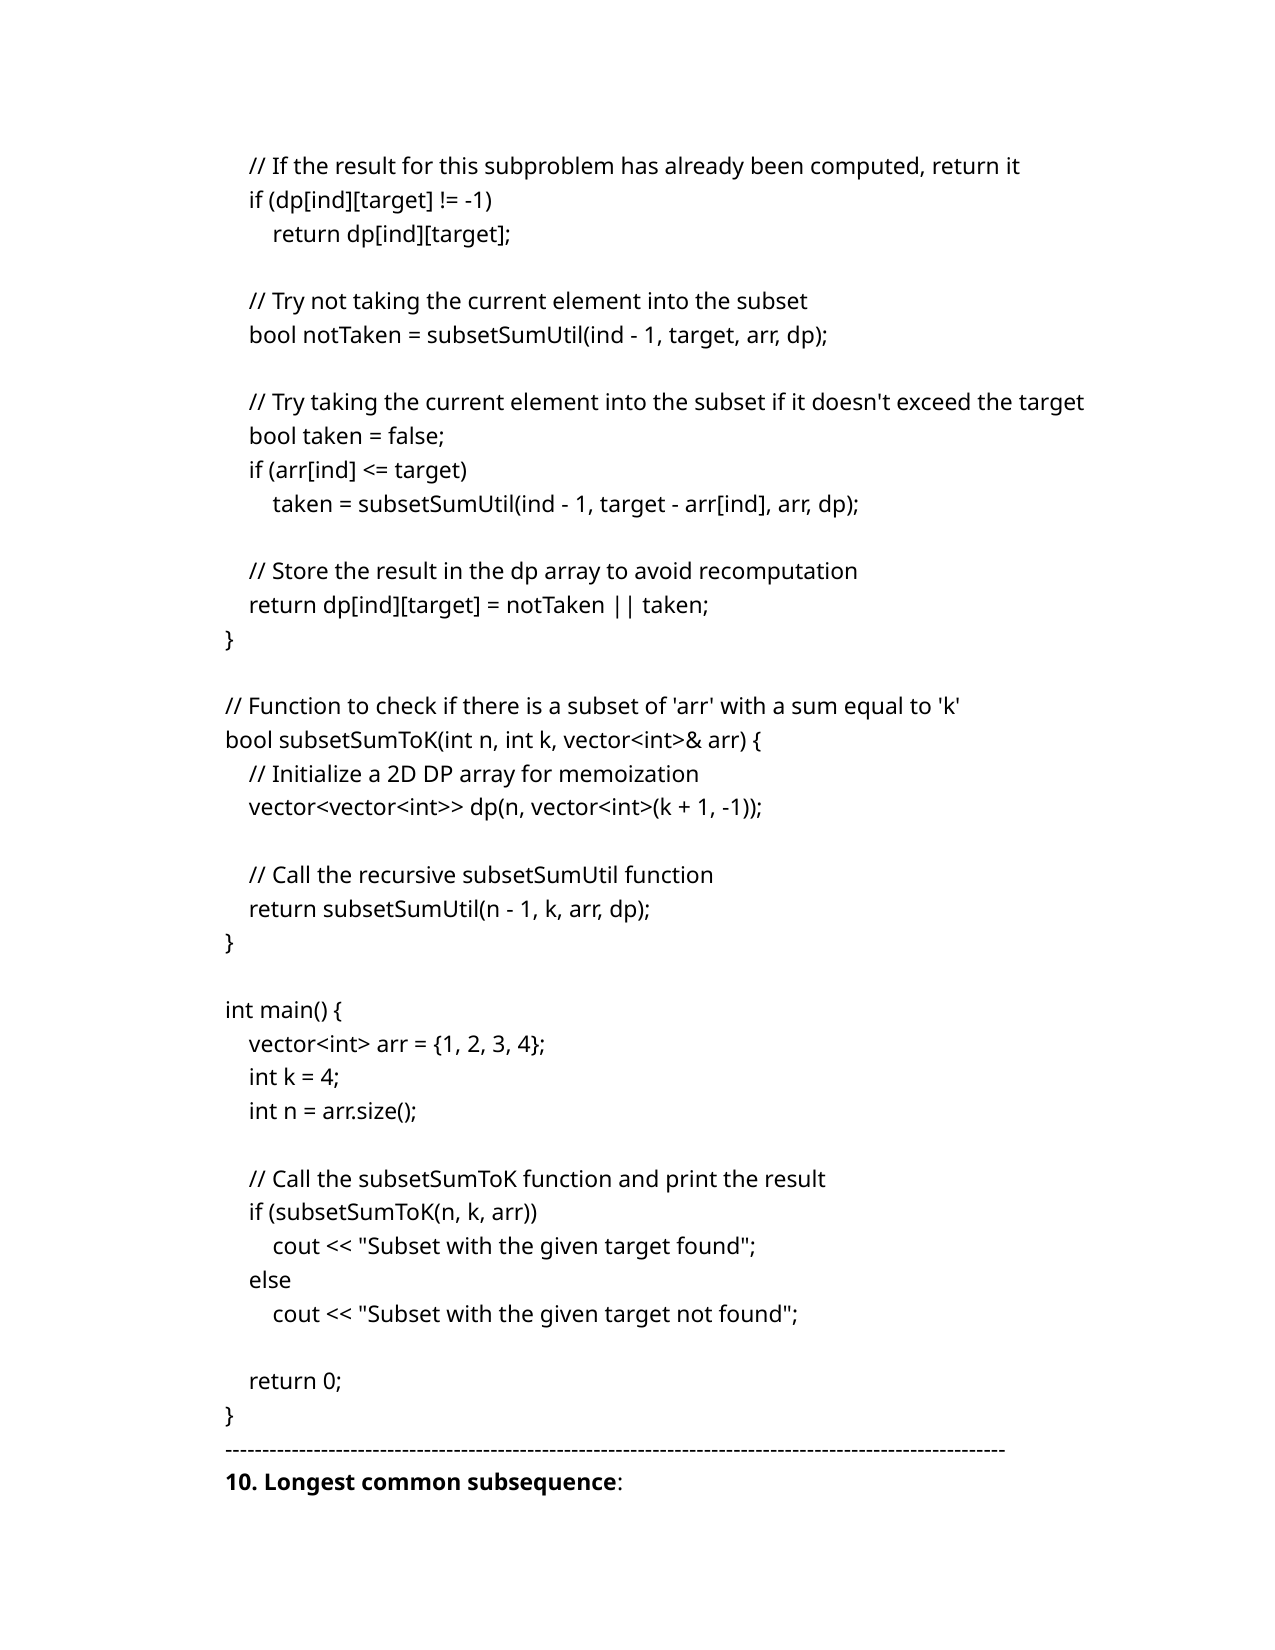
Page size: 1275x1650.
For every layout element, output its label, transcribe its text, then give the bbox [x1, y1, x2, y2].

list if (dp[ind][target] != -1) [225, 184, 1125, 215]
list cout << "Subset with the given target found"; [225, 1230, 1125, 1261]
list bool subsetSumToK(int n, int k, vector<int>& arr) { [225, 724, 1125, 755]
list } [225, 622, 1125, 654]
list cout << "Subset with the given target not found"; [225, 1297, 1125, 1329]
list // Try not taking the current element into the subset [225, 285, 1125, 316]
list // Try taking the current element into the subset if it doesn't exceed the target [225, 386, 1125, 417]
list // Function to check if there is a subset of 'arr' with a sum equal to 'k' [225, 690, 1125, 721]
list vector<vector<int>> dp(n, vector<int>(k + 1, -1)); [225, 791, 1125, 822]
list } [225, 926, 1125, 957]
list if (arr[ind] <= target) [225, 454, 1125, 485]
list return subsetSumUtil(n - 1, k, arr, dp); [225, 892, 1125, 924]
list return dp[ind][target] = notTaken || taken; [225, 589, 1125, 620]
list 10. Longest common subsequence: [225, 1466, 1125, 1497]
list // Initialize a 2D DP array for memoization [225, 757, 1125, 789]
list return dp[ind][target]; [225, 217, 1125, 249]
list int n = arr.size(); [225, 1095, 1125, 1126]
list int main() { [225, 994, 1125, 1025]
list ---------------------------------------------------------------------------------------------------------- [225, 1432, 1125, 1464]
list // Call the recursive subsetSumUtil function [225, 859, 1125, 890]
list int k = 4; [225, 1061, 1125, 1092]
list bool notTaken = subsetSumUtil(ind - 1, target, arr, dp); [225, 319, 1125, 350]
list taken = subsetSumUtil(ind - 1, target - arr[ind], arr, dp); [225, 487, 1125, 519]
list // If the result for this subproblem has already been computed, return it [225, 150, 1125, 181]
list else [225, 1264, 1125, 1295]
list // Call the subsetSumToK function and print the result [225, 1162, 1125, 1194]
list if (subsetSumToK(n, k, arr)) [225, 1196, 1125, 1227]
list return 0; [225, 1365, 1125, 1396]
list bool taken = false; [225, 420, 1125, 451]
list // Store the result in the dp array to avoid recomputation [225, 555, 1125, 586]
list vector<int> arr = {1, 2, 3, 4}; [225, 1027, 1125, 1059]
list } [225, 1399, 1125, 1430]
